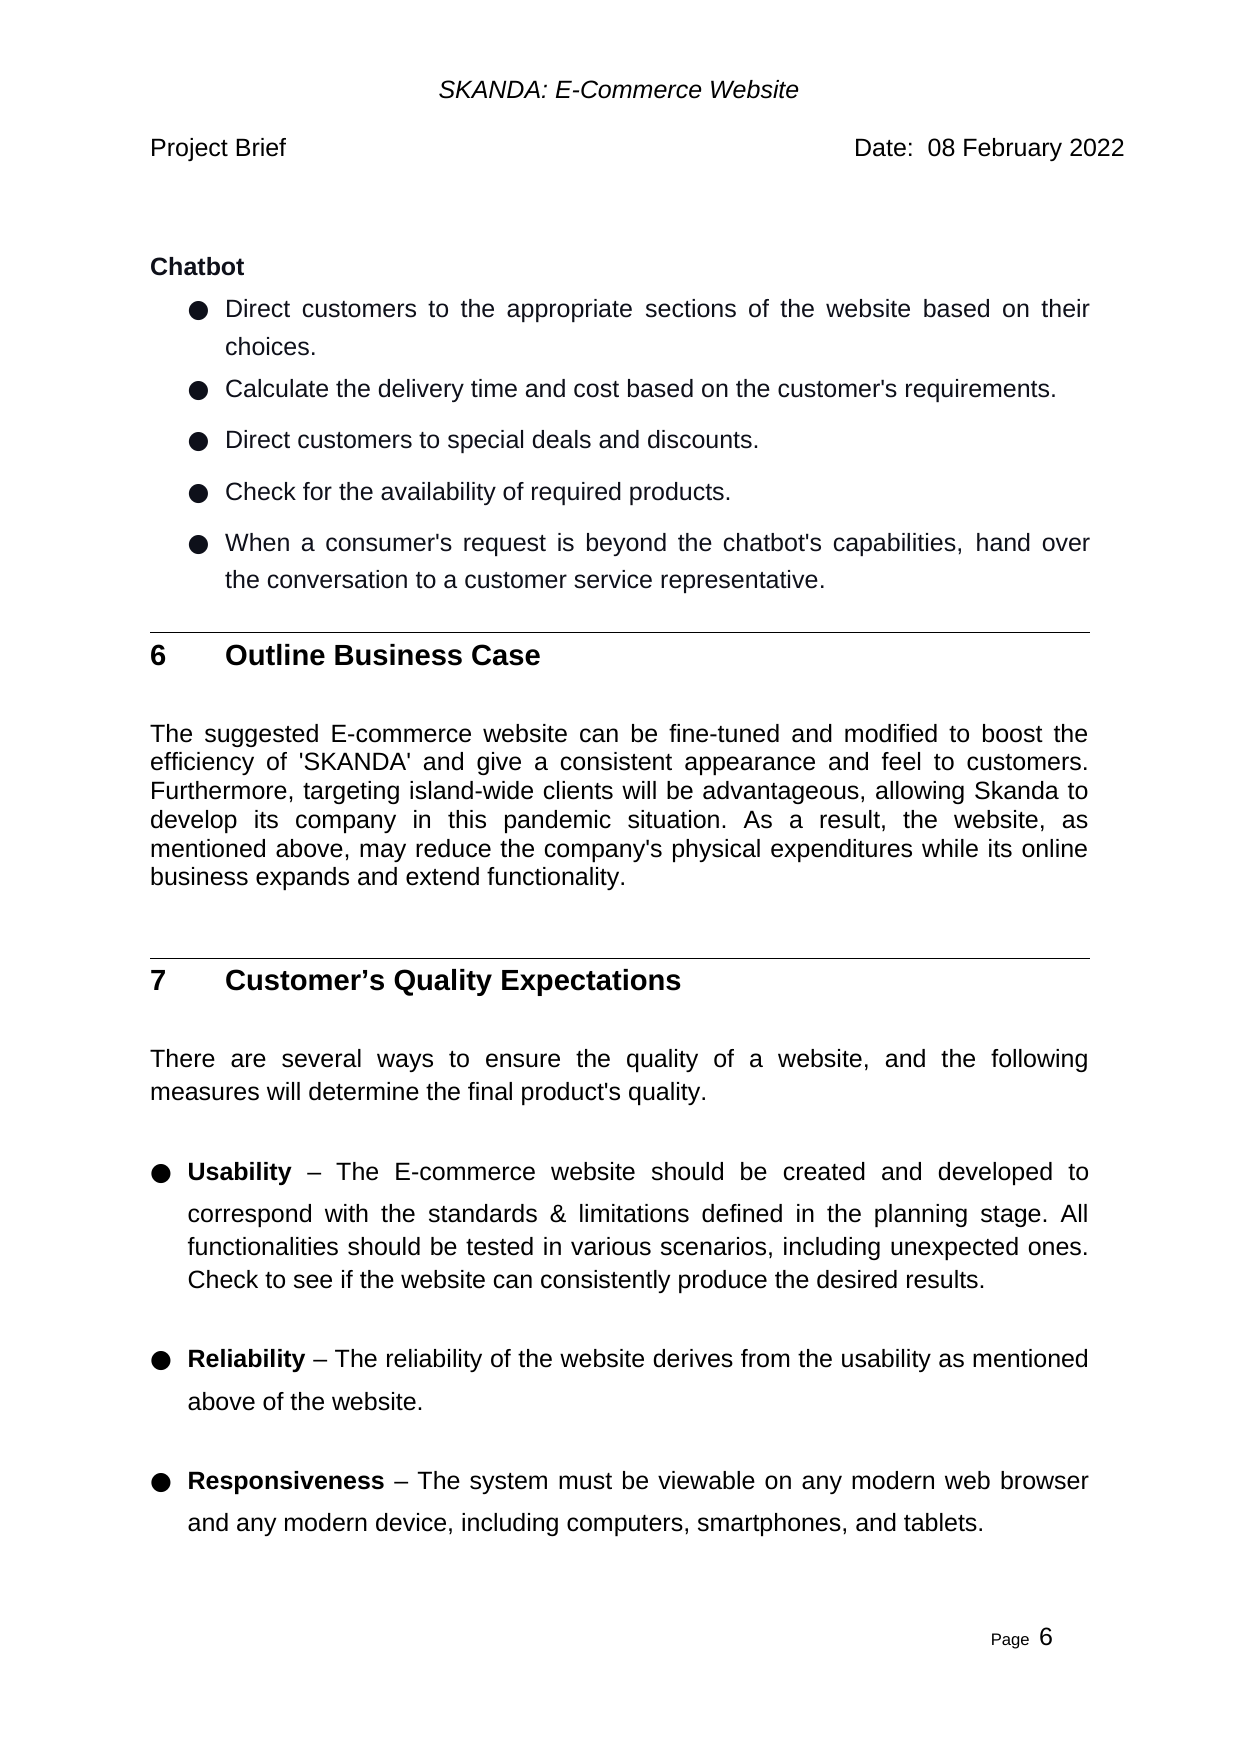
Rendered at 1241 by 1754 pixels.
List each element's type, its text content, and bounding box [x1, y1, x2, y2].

list Responsiveness – The system must be viewable on any modern web browser and any modern device, including computers, smartphones, and tablets. [150, 1452, 1090, 1537]
text Chatbot [150, 252, 1090, 281]
text There are several ways to ensure the quality of a website, and the following measures will determine the final product's quality. [150, 1044, 1090, 1106]
text The suggested E-commerce website can be fine-tuned and modified to boost the efficiency of 'SKANDA' and give a consistent appearance and feel to customers. Furthermore, targeting island-wide clients will be advantageous, allowing Skanda to develop its company in this pandemic situation. As a result, the website, as mentioned above, may reduce the company's physical expenditures while its online business expands and extend functionality. [150, 719, 1090, 891]
list Direct customers to special deals and discounts. [187, 412, 1090, 463]
list Reliability – The reliability of the website derives from the usability as mentioned above of the website. [150, 1331, 1090, 1415]
subtitle 6 Outline Business Case [150, 633, 1090, 671]
list Direct customers to the appropriate sections of the website based on their choices. [187, 281, 1090, 361]
subtitle 7 Customer’s Quality Expectations [150, 959, 1090, 997]
list Calculate the delivery time and cost based on the customer's requirements. [187, 361, 1090, 412]
list Check for the availability of required products. [187, 463, 1090, 514]
list When a consumer's request is beyond the chatbot's capabilities, hand over the conversation to a customer service representative. [187, 514, 1090, 594]
list Usability – The E-commerce website should be created and developed to correspond with the standards & limitations defined in the planning stage. All functionalities should be tested in various scenarios, including unexpected ones. Check to see if the website can consistently produce the desired results. [150, 1143, 1090, 1294]
